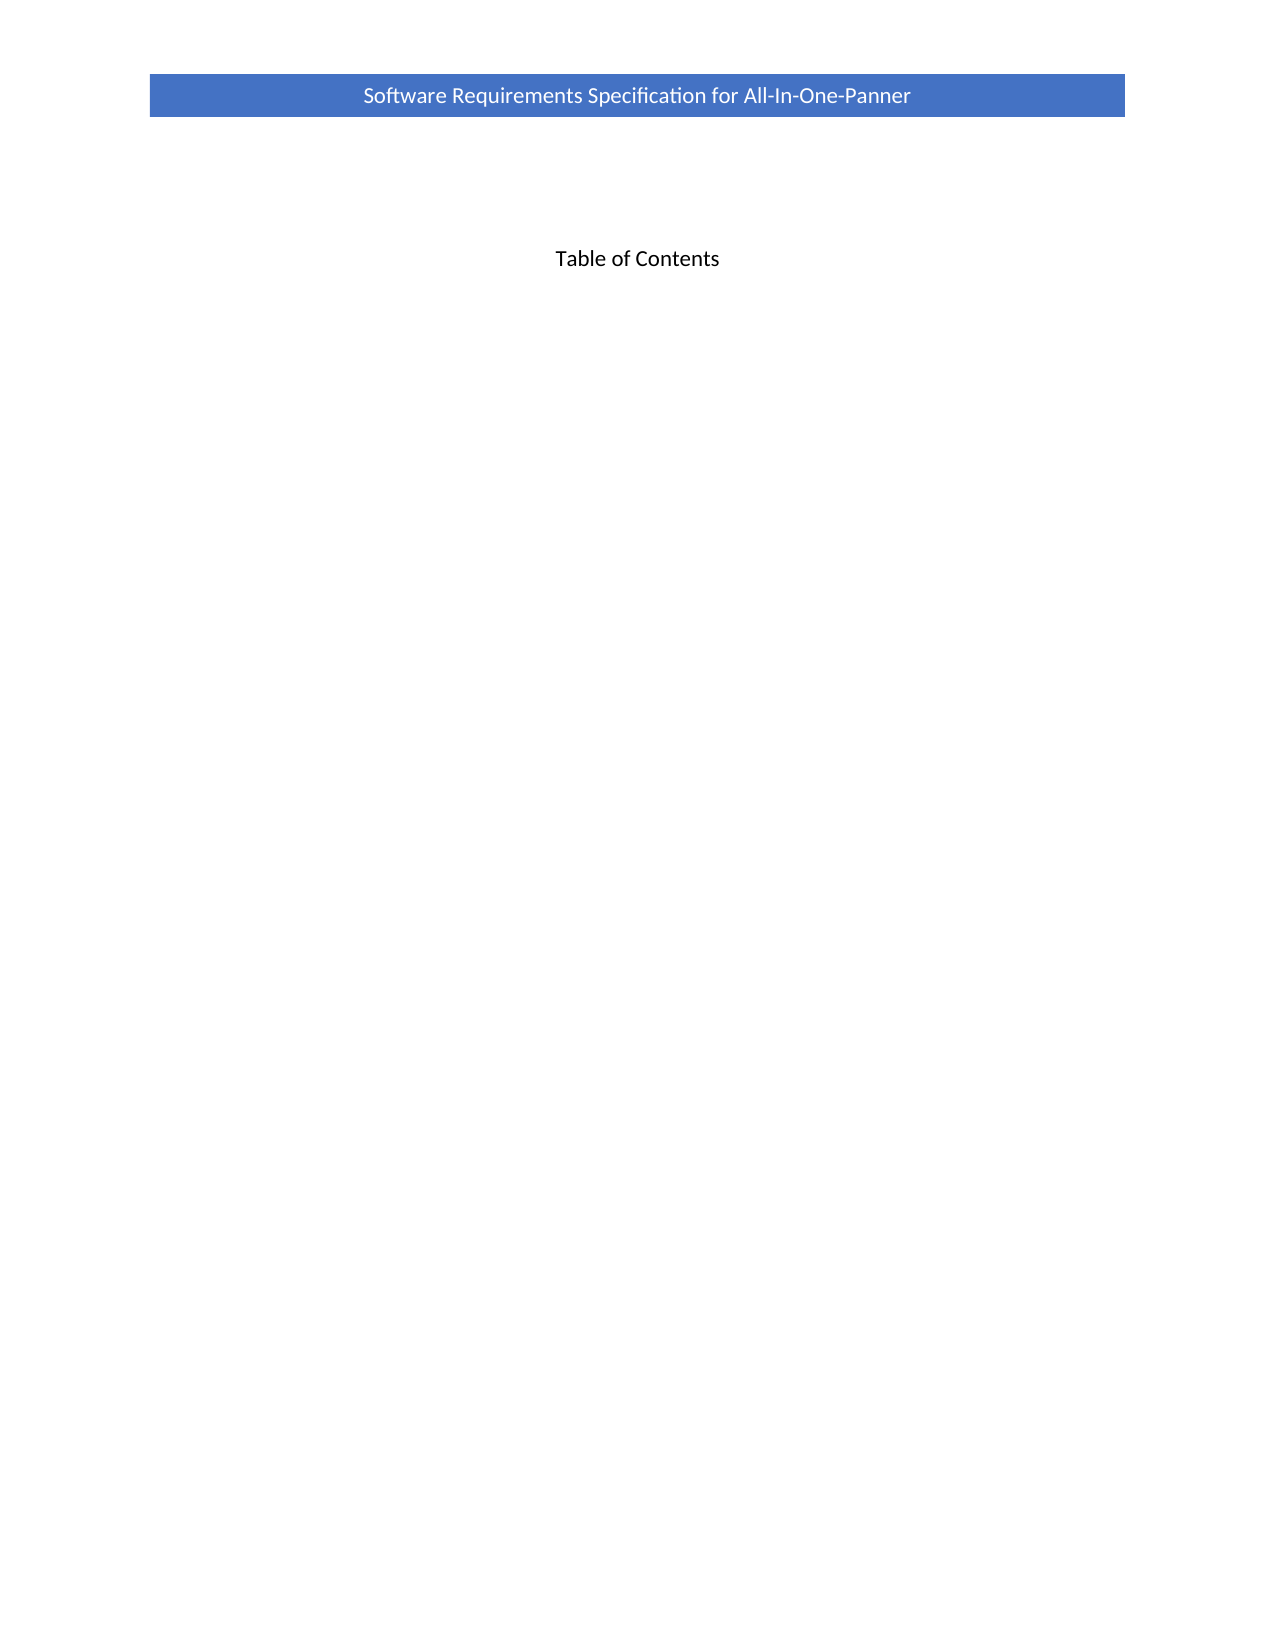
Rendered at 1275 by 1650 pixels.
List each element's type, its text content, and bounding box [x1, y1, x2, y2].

text Table of Contents [150, 244, 1125, 272]
